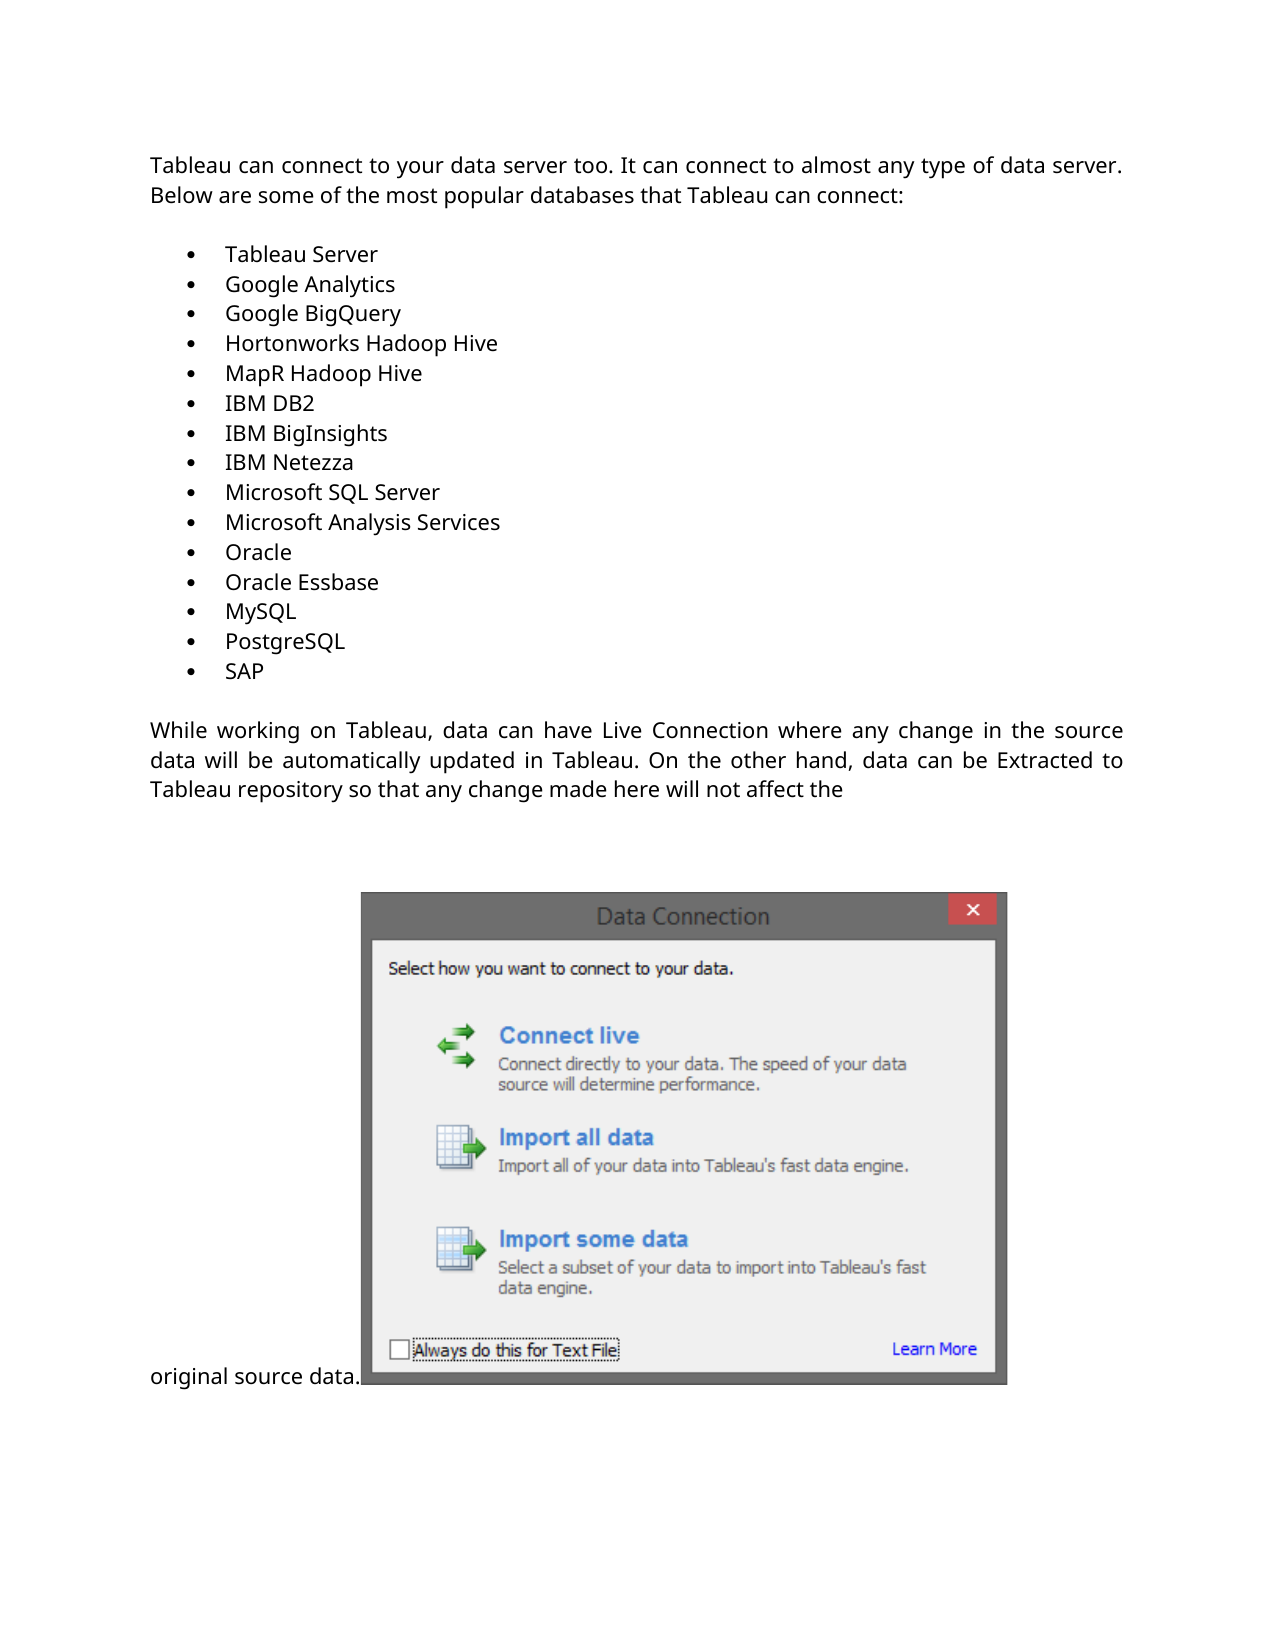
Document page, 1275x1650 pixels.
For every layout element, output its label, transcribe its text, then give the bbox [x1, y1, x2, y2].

text Tableau can connect to your data server too. It can connect to almost any type of data server. Below are some of the most popular databases that Tableau can connect: [150, 150, 1125, 209]
list Oracle [187, 537, 1125, 566]
list Oracle Essbase [187, 566, 1125, 596]
list Google BigQuery [187, 298, 1125, 328]
picture [360, 892, 1008, 1385]
list Microsoft Analysis Services [187, 507, 1125, 537]
list Hortonworks Hadoop Hive [187, 328, 1125, 358]
list MapR Hadoop Hive [187, 358, 1125, 388]
text While working on Tableau, data can have Live Connection where any change in the source data will be automatically updated in Tableau. On the other hand, data can be Extracted to Tableau repository so that any change made here will not affect the [150, 715, 1125, 804]
list SAP [187, 656, 1125, 686]
list IBM BigInsights [187, 417, 1125, 447]
list Google Analytics [187, 268, 1125, 298]
list IBM DB2 [187, 388, 1125, 417]
list MySQL [187, 596, 1125, 626]
list Tableau Server [187, 239, 1125, 268]
list PostgreSQL [187, 626, 1125, 656]
list IBM Netezza [187, 447, 1125, 477]
list Microsoft SQL Server [187, 477, 1125, 507]
